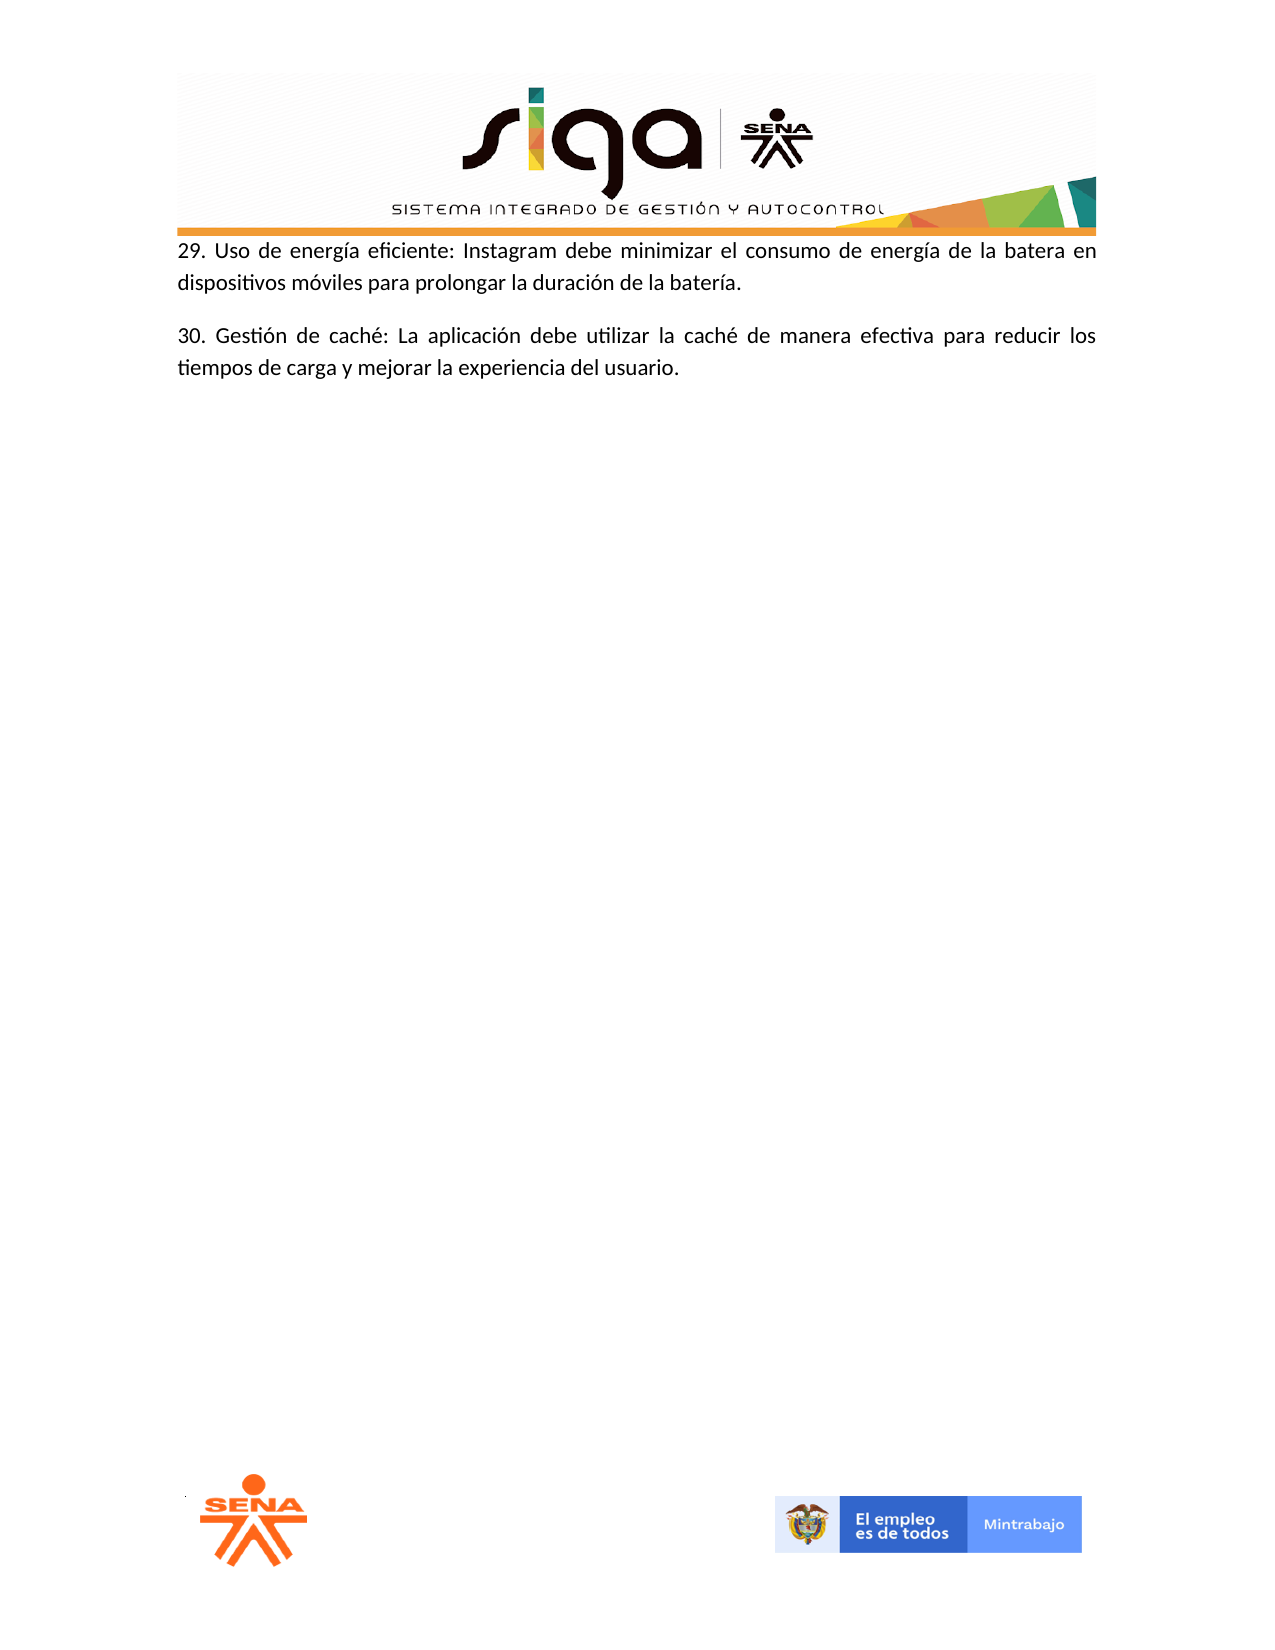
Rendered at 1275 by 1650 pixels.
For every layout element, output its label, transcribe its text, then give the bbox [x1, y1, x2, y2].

text 29. Uso de energía eficiente: Instagram debe minimizar el consumo de energía de la batera en dispositivos móviles para prolongar la duración de la batería. [177, 236, 1098, 296]
picture [177, 73, 1097, 236]
picture [177, 1459, 1098, 1577]
text 30. Gestión de caché: La aplicación debe utilizar la caché de manera efectiva para reducir los tiempos de carga y mejorar la experiencia del usuario. [177, 321, 1098, 381]
